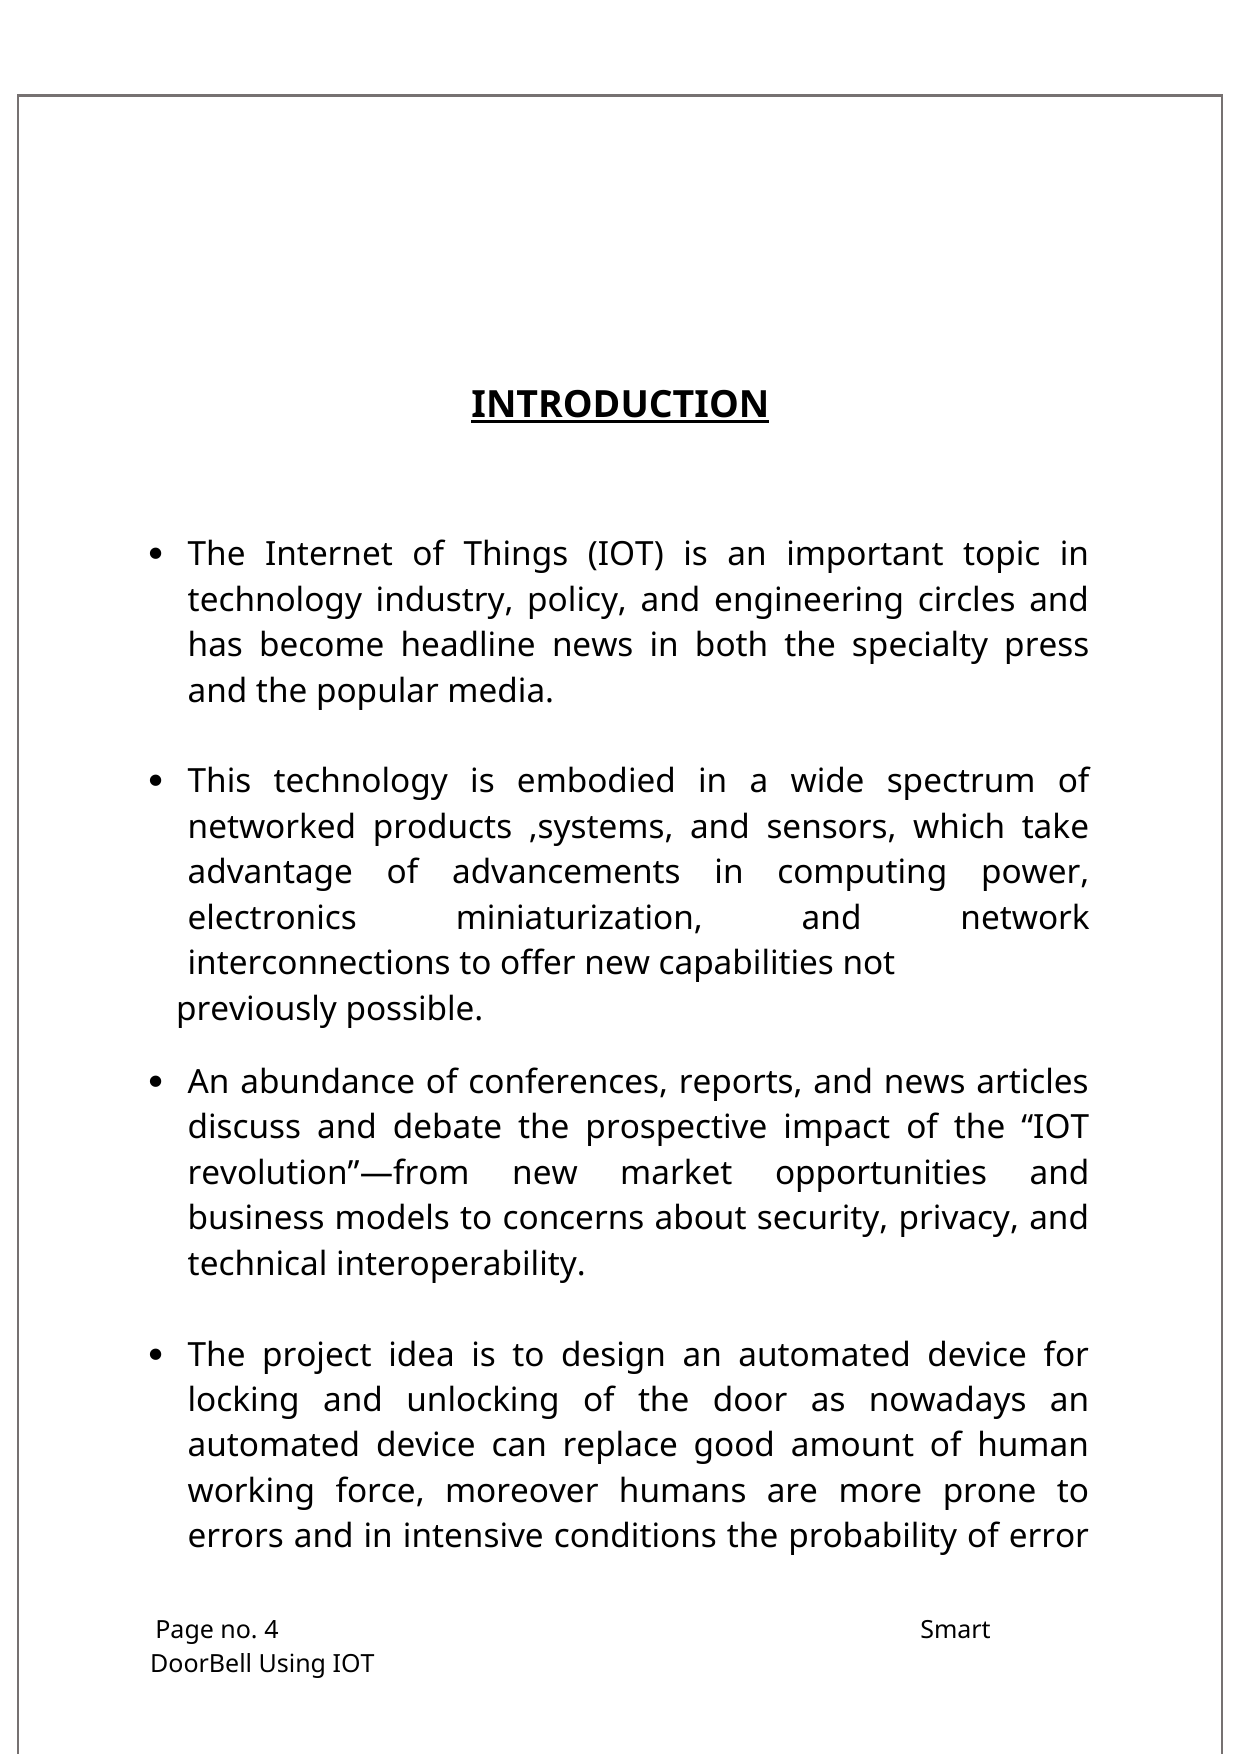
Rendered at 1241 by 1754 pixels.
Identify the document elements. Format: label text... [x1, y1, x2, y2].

text INTRODUCTION [150, 377, 1090, 428]
list An abundance of conferences, reports, and news articles discuss and debate the prospective impact of the “IOT revolution”—from new market opportunities and business models to concerns about security, privacy, and technical interoperability. [150, 1058, 1090, 1285]
list This technology is embodied in a wide spectrum of networked products ,systems, and sensors, which take advantage of advancements in computing power, electronics miniaturization, and network interconnections to offer new capabilities not [150, 757, 1090, 984]
list The Internet of Things (IOT) is an important topic in technology industry, policy, and engineering circles and has become headline news in both the specialty press and the popular media. [150, 530, 1090, 712]
text previously possible. [150, 984, 1090, 1030]
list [150, 1330, 1090, 1557]
